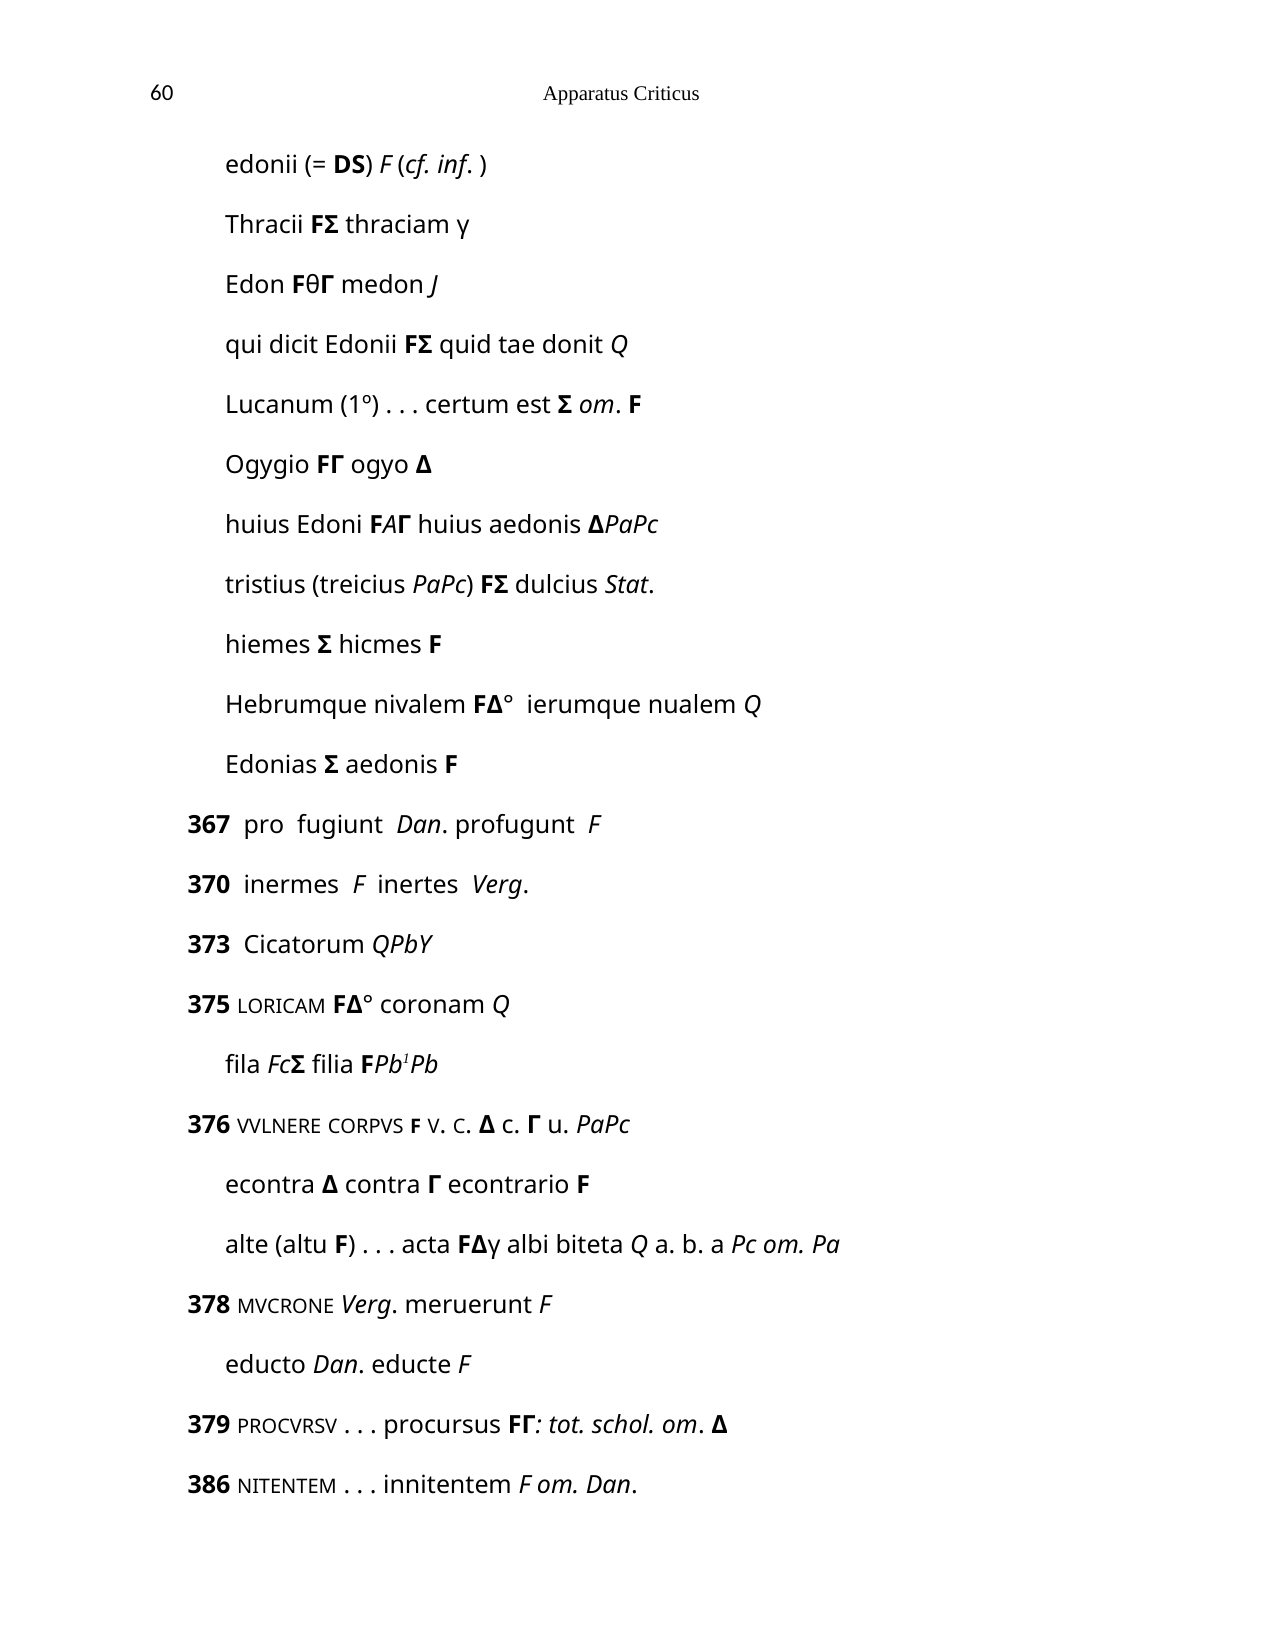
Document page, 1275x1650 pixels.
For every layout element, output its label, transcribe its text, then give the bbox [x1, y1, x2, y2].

text Edon FθΓ medon J [225, 266, 1125, 301]
text tristius (treicius PaPc) FΣ dulcius Stat. [225, 566, 1125, 601]
text 376 vvlnere corpvs f v. c. Δ c. Γ u. PaPc [187, 1106, 1125, 1141]
text Edonias Σ aedonis F [225, 746, 1125, 781]
text fila FcΣ filia FPb1Pb [225, 1046, 1125, 1081]
text 375 loricam FΔ° coronam Q [187, 986, 1125, 1021]
text Ogygio FΓ ogyo Δ [225, 446, 1125, 481]
text econtra Δ contra Γ econtrario F [225, 1166, 1125, 1201]
text educto Dan. educte F [225, 1346, 1125, 1381]
text 367 pro fugiunt Dan. profugunt F [187, 806, 1125, 841]
text 386 nitentem . . . innitentem F om. Dan. [187, 1466, 1125, 1501]
text 379 procvrsv . . . procursus FΓ: tot. schol. om. Δ [187, 1406, 1125, 1441]
text 378 mvcrone Verg. meruerunt F [187, 1286, 1125, 1321]
text alte (altu F) . . . acta FΔγ albi biteta Q a. b. a Pc om. Pa [225, 1226, 1125, 1261]
text Lucanum (1º) . . . certum est Σ om. F [225, 386, 1125, 421]
text 373 Cicatorum QPbY [187, 926, 1125, 961]
text hiemes Σ hicmes F [225, 626, 1125, 661]
text huius Edoni FAΓ huius aedonis ΔPaPc [225, 506, 1125, 541]
text qui dicit Edonii FΣ quid tae donit Q [225, 326, 1125, 361]
text 370 inermes F inertes Verg. [187, 866, 1125, 901]
text edonii (= DS) F (cf. inf. ) [225, 146, 1125, 181]
text Hebrumque nivalem FΔ° ierumque nualem Q [225, 686, 1125, 721]
text Thracii FΣ thraciam γ [225, 206, 1125, 241]
